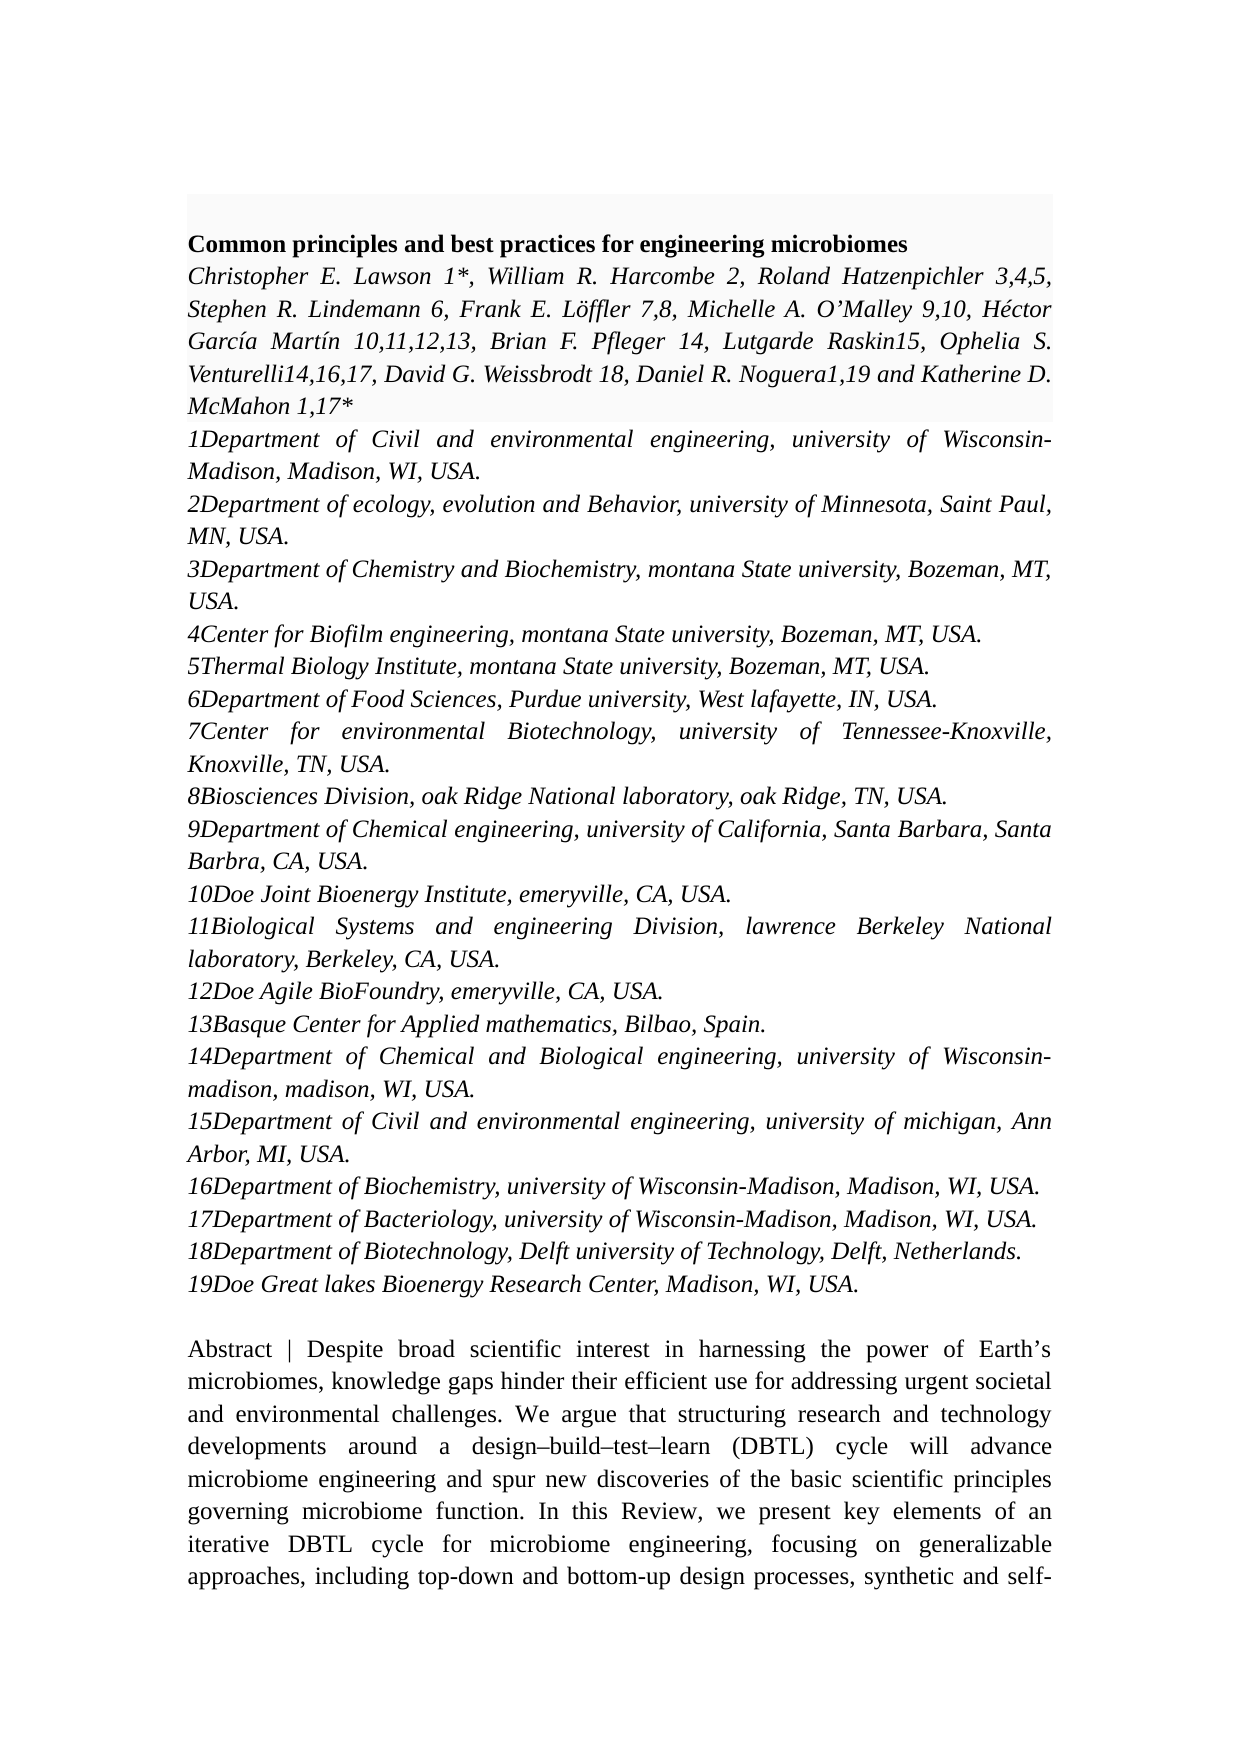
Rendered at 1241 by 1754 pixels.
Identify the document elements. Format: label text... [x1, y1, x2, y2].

text Common principles and best practices for engineering microbiomes Christopher E. Lawson 1*, William R. Harcombe 2, Roland Hatzenpichler 3,4,5, Stephen R. Lindemann 6, Frank E. Löffler 7,8, Michelle A. O’Malley 9,10, Héctor García Martín 10,11,12,13, Brian F. Pfleger 14, Lutgarde Raskin15, Ophelia S. Venturelli14,16,17, David G. Weissbrodt 18, Daniel R. Noguera1,19 and Katherine D. McMahon 1,17* [187, 227, 1053, 422]
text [187, 1332, 1053, 1592]
text 17Department of Bacteriology, university of Wisconsin-Madison, Madison, WI, USA. 18Department of Biotechnology, Delft university of Technology, Delft, Netherlands. 19Doe Great lakes Bioenergy Research Center, Madison, WI, USA. [187, 1202, 1053, 1299]
text 1Department of Civil and environmental engineering, university of Wisconsin-Madison, Madison, WI, USA. 2Department of ecology, evolution and Behavior, university of Minnesota, Saint Paul, MN, USA. 3Department of Chemistry and Biochemistry, montana State university, Bozeman, MT, USA. 4Center for Biofilm engineering, montana State university, Bozeman, MT, USA. 5Thermal Biology Institute, montana State university, Bozeman, MT, USA. 6Department of Food Sciences, Purdue university, West lafayette, IN, USA. 7Center for environmental Biotechnology, university of Tennessee-Knoxville, Knoxville, TN, USA. 8Biosciences Division, oak Ridge National laboratory, oak Ridge, TN, USA. 9Department of Chemical engineering, university of California, Santa Barbara, Santa Barbra, CA, USA. 10Doe Joint Bioenergy Institute, emeryville, CA, USA. 11Biological Systems and engineering Division, lawrence Berkeley National laboratory, Berkeley, CA, USA. 12Doe Agile BioFoundry, emeryville, CA, USA. 13Basque Center for Applied mathematics, Bilbao, Spain. 14Department of Chemical and Biological engineering, university of Wisconsin-madison, madison, WI, USA. 15Department of Civil and environmental engineering, university of michigan, Ann Arbor, MI, USA. 16Department of Biochemistry, university of Wisconsin-Madison, Madison, WI, USA. [187, 422, 1053, 1202]
